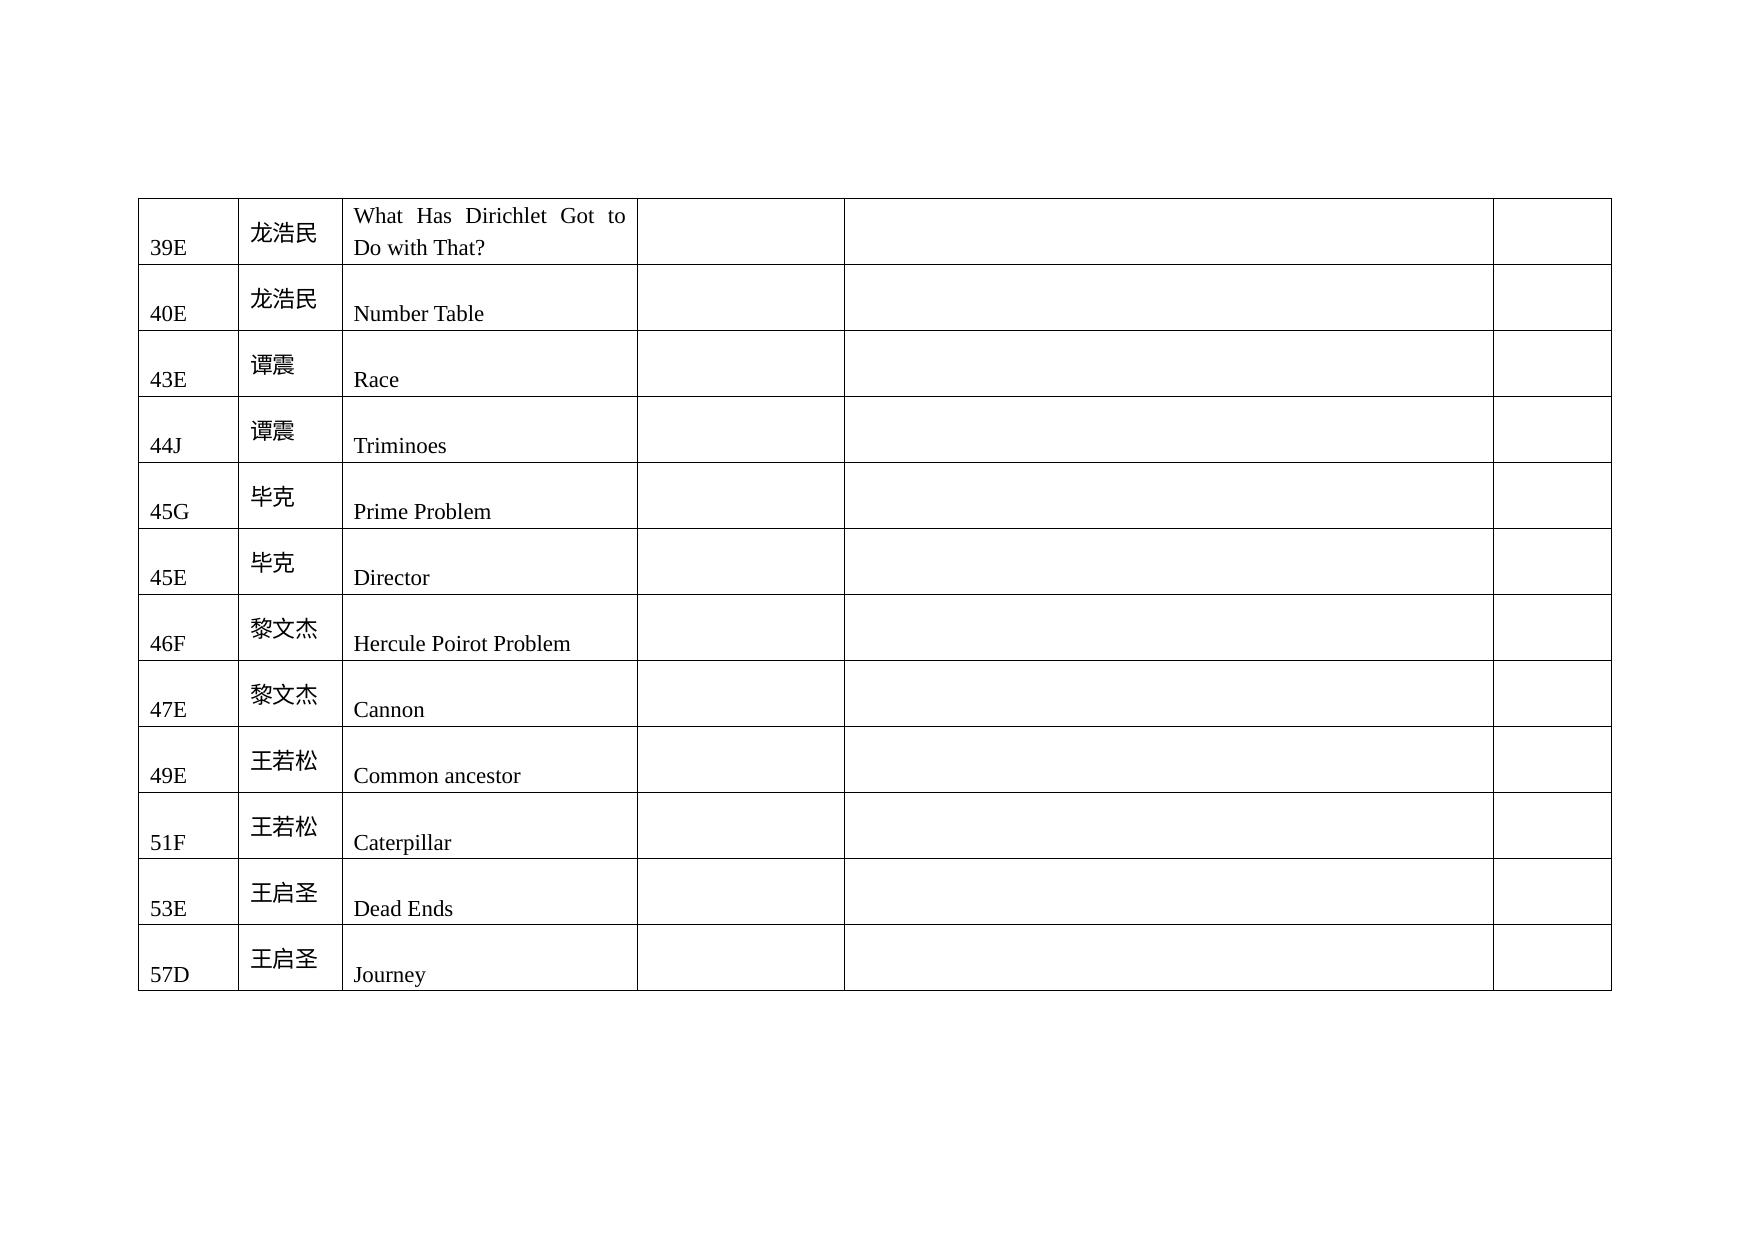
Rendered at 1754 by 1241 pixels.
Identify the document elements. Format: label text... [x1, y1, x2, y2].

table_cell [638, 463, 844, 528]
table_cell Triminoes [343, 397, 637, 462]
table_cell Common ancestor [343, 727, 637, 792]
table_cell [845, 793, 1493, 858]
table_cell 王启圣 [239, 925, 342, 990]
table_cell [845, 595, 1493, 660]
table_cell 47E [139, 661, 238, 726]
table_cell [845, 925, 1493, 990]
table_cell [638, 199, 844, 264]
table_cell Cannon [343, 661, 637, 726]
table_cell [845, 199, 1493, 264]
table_cell [638, 529, 844, 594]
table_cell Hercule Poirot Problem [343, 595, 637, 660]
table_cell Prime Problem [343, 463, 637, 528]
table_cell 43E [139, 331, 238, 396]
table_cell [1494, 463, 1611, 528]
table_cell Director [343, 529, 637, 594]
table_cell 王若松 [239, 793, 342, 858]
table_cell 谭震 [239, 331, 342, 396]
table_cell [638, 727, 844, 792]
table_cell [845, 727, 1493, 792]
table_cell 40E [139, 265, 238, 330]
table_cell Race [343, 331, 637, 396]
table_cell [638, 331, 844, 396]
table_cell 王若松 [239, 727, 342, 792]
table_cell Caterpillar [343, 793, 637, 858]
table_cell [845, 397, 1493, 462]
table_cell [845, 859, 1493, 924]
table_cell [638, 925, 844, 990]
table_cell [638, 397, 844, 462]
table_cell Journey [343, 925, 637, 990]
table_cell Dead Ends [343, 859, 637, 924]
table_cell [638, 859, 844, 924]
table_cell 46F [139, 595, 238, 660]
table_cell 39E [139, 199, 238, 264]
table_cell [1494, 793, 1611, 858]
table_cell 黎文杰 [239, 595, 342, 660]
table_cell [1494, 265, 1611, 330]
table_cell [638, 793, 844, 858]
table_cell [845, 661, 1493, 726]
table_cell [638, 595, 844, 660]
table_cell Number Table [343, 265, 637, 330]
table_cell [845, 529, 1493, 594]
table_cell [638, 265, 844, 330]
table_cell [638, 661, 844, 726]
table_cell 45E [139, 529, 238, 594]
table_cell [845, 463, 1493, 528]
table_cell 44J [139, 397, 238, 462]
table_cell 49E [139, 727, 238, 792]
table_cell [1494, 529, 1611, 594]
table_cell 57D [139, 925, 238, 990]
table_cell [1494, 661, 1611, 726]
table_cell [1494, 859, 1611, 924]
table_cell 龙浩民 [239, 199, 342, 264]
table_cell [1494, 331, 1611, 396]
table_cell 45G [139, 463, 238, 528]
table_cell [1494, 595, 1611, 660]
table_cell 黎文杰 [239, 661, 342, 726]
table_cell 谭震 [239, 397, 342, 462]
table_cell 毕克 [239, 529, 342, 594]
table_cell What Has Dirichlet Got to Do with That? [343, 199, 637, 264]
table_cell 龙浩民 [239, 265, 342, 330]
table_cell [845, 331, 1493, 396]
table_cell [1494, 727, 1611, 792]
table_cell [1494, 397, 1611, 462]
table_cell 53E [139, 859, 238, 924]
table_cell 王启圣 [239, 859, 342, 924]
table_cell 毕克 [239, 463, 342, 528]
table_cell 51F [139, 793, 238, 858]
table_cell [845, 265, 1493, 330]
table_cell [1494, 925, 1611, 990]
table_cell [1494, 199, 1611, 264]
